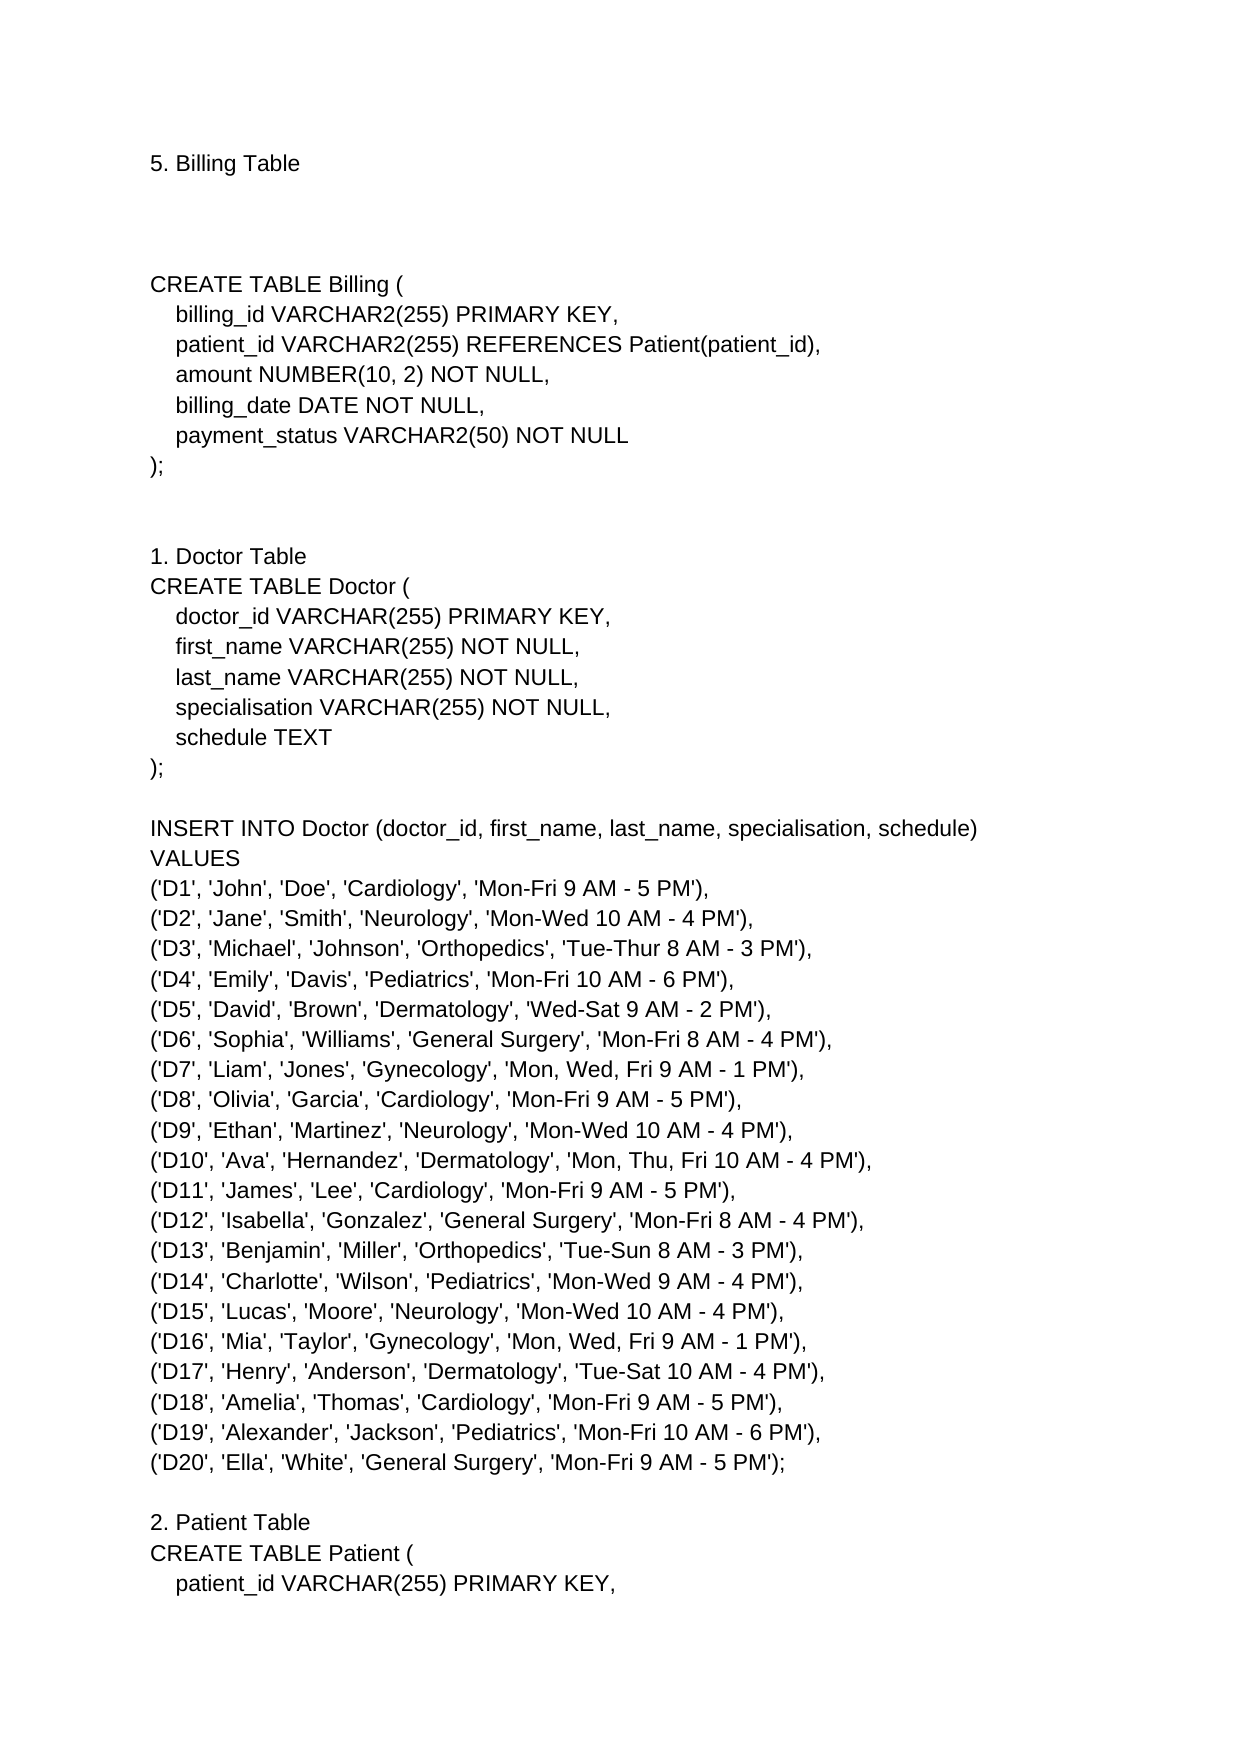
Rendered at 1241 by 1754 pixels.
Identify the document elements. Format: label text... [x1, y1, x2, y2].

text billing_date DATE NOT NULL, [150, 392, 1090, 418]
text ('D18', 'Amelia', 'Thomas', 'Cardiology', 'Mon-Fri 9 AM - 5 PM'), [150, 1388, 1090, 1415]
text INSERT INTO Doctor (doctor_id, first_name, last_name, specialisation, schedule) [150, 814, 1090, 841]
text ('D3', 'Michael', 'Johnson', 'Orthopedics', 'Tue-Thur 8 AM - 3 PM'), [150, 935, 1090, 962]
text first_name VARCHAR(255) NOT NULL, [150, 633, 1090, 660]
text ('D1', 'John', 'Doe', 'Cardiology', 'Mon-Fri 9 AM - 5 PM'), [150, 875, 1090, 901]
text last_name VARCHAR(255) NOT NULL, [150, 663, 1090, 690]
text ('D2', 'Jane', 'Smith', 'Neurology', 'Mon-Wed 10 AM - 4 PM'), [150, 905, 1090, 932]
text billing_id VARCHAR2(255) PRIMARY KEY, [150, 301, 1090, 327]
text 2. Patient Table [150, 1509, 1090, 1536]
text ('D15', 'Lucas', 'Moore', 'Neurology', 'Mon-Wed 10 AM - 4 PM'), [150, 1298, 1090, 1324]
text amount NUMBER(10, 2) NOT NULL, [150, 361, 1090, 388]
text ('D11', 'James', 'Lee', 'Cardiology', 'Mon-Fri 9 AM - 5 PM'), [150, 1177, 1090, 1203]
text ('D16', 'Mia', 'Taylor', 'Gynecology', 'Mon, Wed, Fri 9 AM - 1 PM'), [150, 1328, 1090, 1354]
text CREATE TABLE Billing ( [150, 271, 1090, 297]
text ('D6', 'Sophia', 'Williams', 'General Surgery', 'Mon-Fri 8 AM - 4 PM'), [150, 1026, 1090, 1052]
text ('D12', 'Isabella', 'Gonzalez', 'General Surgery', 'Mon-Fri 8 AM - 4 PM'), [150, 1207, 1090, 1234]
text ('D19', 'Alexander', 'Jackson', 'Pediatrics', 'Mon-Fri 10 AM - 6 PM'), [150, 1419, 1090, 1445]
text VALUES [150, 845, 1090, 871]
text ('D4', 'Emily', 'Davis', 'Pediatrics', 'Mon-Fri 10 AM - 6 PM'), [150, 966, 1090, 992]
text CREATE TABLE Patient ( [150, 1539, 1090, 1566]
text ('D7', 'Liam', 'Jones', 'Gynecology', 'Mon, Wed, Fri 9 AM - 1 PM'), [150, 1056, 1090, 1083]
text specialisation VARCHAR(255) NOT NULL, [150, 694, 1090, 720]
text ('D10', 'Ava', 'Hernandez', 'Dermatology', 'Mon, Thu, Fri 10 AM - 4 PM'), [150, 1147, 1090, 1173]
text patient_id VARCHAR(255) PRIMARY KEY, [150, 1570, 1090, 1596]
text 5. Billing Table [150, 150, 1090, 176]
text ('D20', 'Ella', 'White', 'General Surgery', 'Mon-Fri 9 AM - 5 PM'); [150, 1449, 1090, 1475]
text ('D8', 'Olivia', 'Garcia', 'Cardiology', 'Mon-Fri 9 AM - 5 PM'), [150, 1086, 1090, 1113]
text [150, 331, 1090, 358]
text 1. Doctor Table [150, 543, 1090, 569]
text schedule TEXT [150, 724, 1090, 750]
text ('D5', 'David', 'Brown', 'Dermatology', 'Wed-Sat 9 AM - 2 PM'), [150, 996, 1090, 1022]
text ); [150, 452, 1090, 478]
text CREATE TABLE Doctor ( [150, 573, 1090, 599]
text ('D17', 'Henry', 'Anderson', 'Dermatology', 'Tue-Sat 10 AM - 4 PM'), [150, 1358, 1090, 1385]
text ); [150, 754, 1090, 781]
text ('D13', 'Benjamin', 'Miller', 'Orthopedics', 'Tue-Sun 8 AM - 3 PM'), [150, 1237, 1090, 1264]
text ('D9', 'Ethan', 'Martinez', 'Neurology', 'Mon-Wed 10 AM - 4 PM'), [150, 1117, 1090, 1143]
text doctor_id VARCHAR(255) PRIMARY KEY, [150, 603, 1090, 629]
text payment_status VARCHAR2(50) NOT NULL [150, 422, 1090, 448]
text ('D14', 'Charlotte', 'Wilson', 'Pediatrics', 'Mon-Wed 9 AM - 4 PM'), [150, 1268, 1090, 1294]
